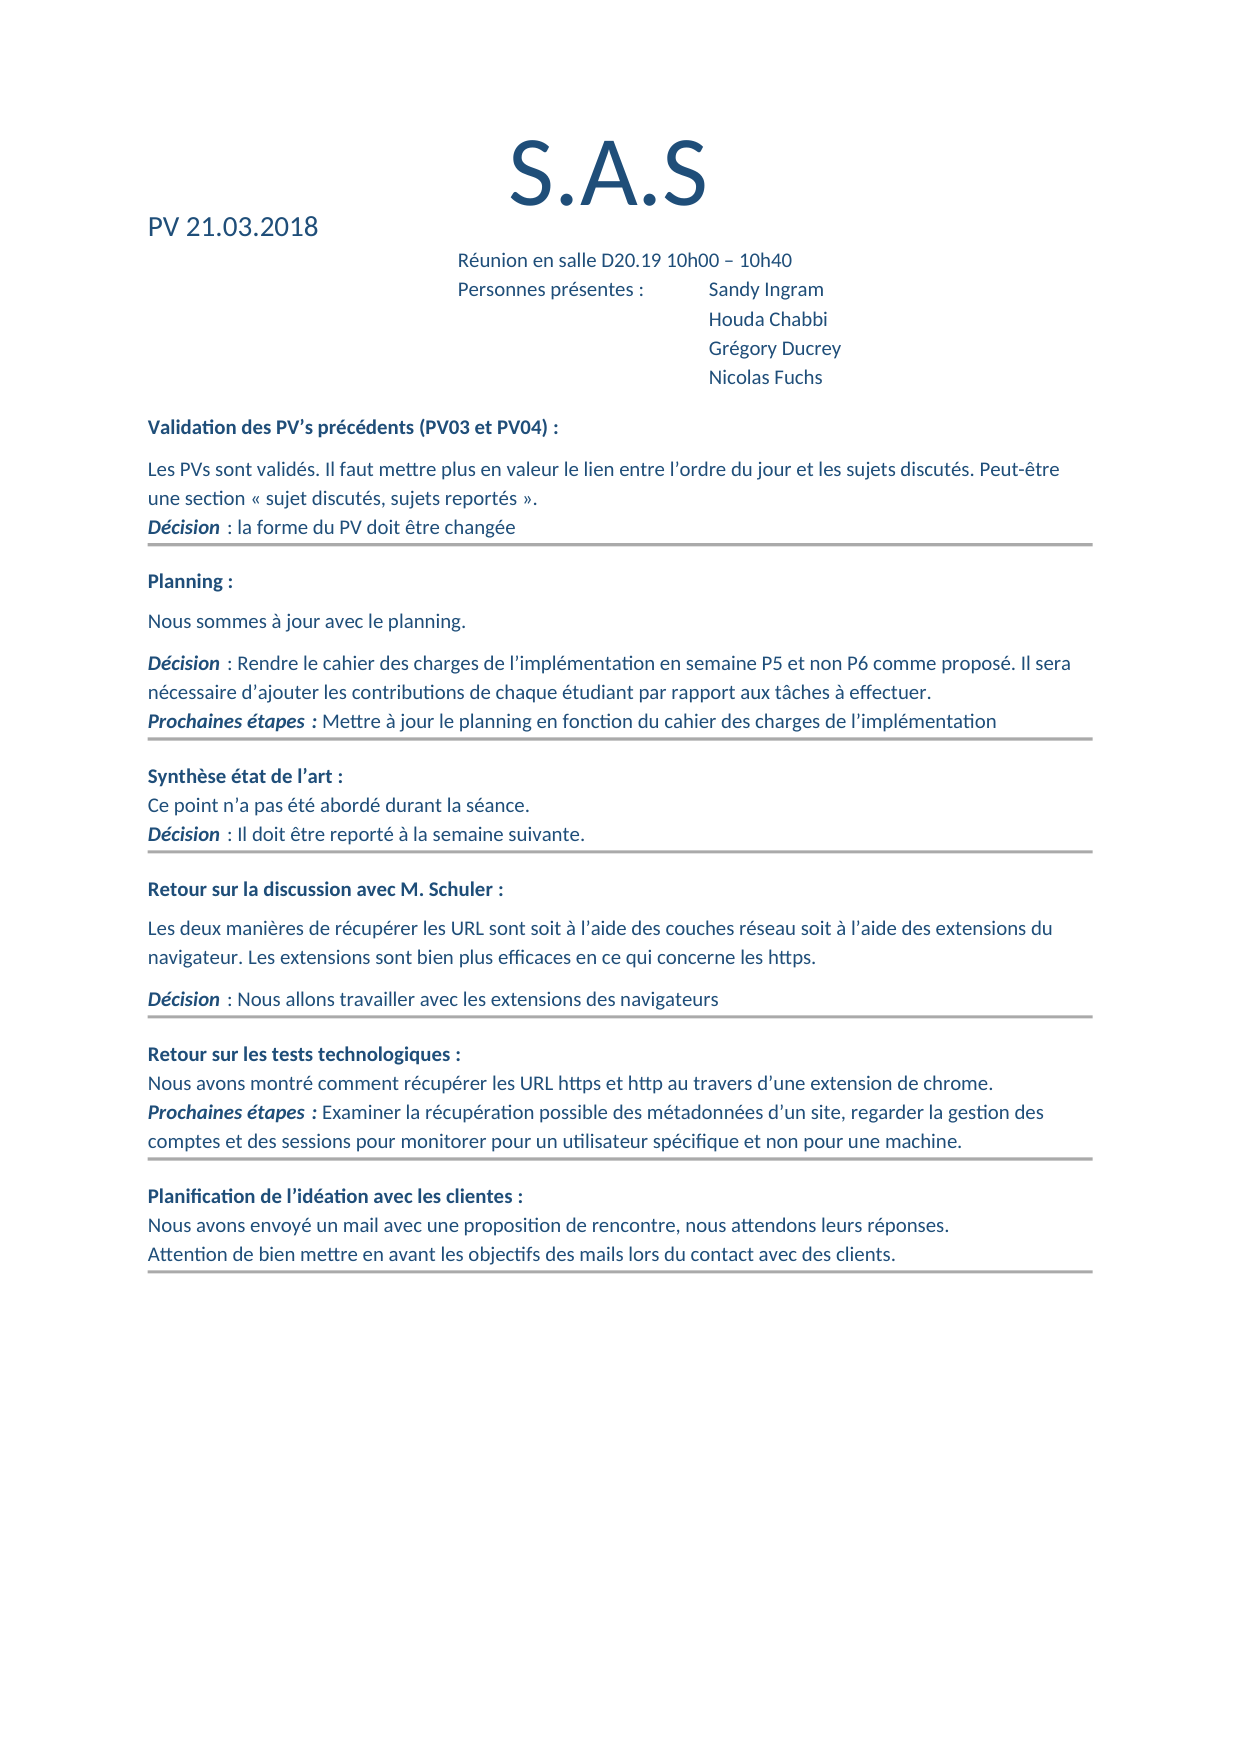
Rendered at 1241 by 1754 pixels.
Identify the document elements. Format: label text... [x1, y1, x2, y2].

text Validation des PV’s précédents (PV03 et PV04) : [148, 414, 1093, 439]
text Les PVs sont validés. Il faut mettre plus en valeur le lien entre l’ordre du jour et les sujets discutés. Peut-être une section « sujet discutés, sujets reportés ». Décision : la forme du PV doit être changée [148, 456, 1093, 539]
text Nous avons montré comment récupérer les URL https et http au travers d’une extension de chrome. [148, 1070, 1093, 1095]
text Décision : Il doit être reporté à la semaine suivante. [148, 821, 1093, 847]
text Attention de bien mettre en avant les objectifs des mails lors du contact avec des clients. [148, 1241, 1093, 1267]
text Planning : [148, 569, 1093, 594]
text Ce point n’a pas été abordé durant la séance. [148, 792, 1093, 817]
text Nous sommes à jour avec le planning. [148, 608, 1093, 634]
text Nous avons envoyé un mail avec une proposition de rencontre, nous attendons leurs réponses. [148, 1212, 1093, 1237]
text Prochaines étapes : Examiner la récupération possible des métadonnées d’un site, regarder la gestion des comptes et des sessions pour monitorer pour un utilisateur spécifique et non pour une machine. [148, 1099, 1093, 1154]
text Prochaines étapes : Mettre à jour le planning en fonction du cahier des charges de l’implémentation [148, 708, 1093, 734]
text Décision : Rendre le cahier des charges de l’implémentation en semaine P5 et non P6 comme proposé. Il sera nécessaire d’ajouter les contributions de chaque étudiant par rapport aux tâches à effectuer. [148, 650, 1093, 704]
text Retour sur la discussion avec M. Schuler : [148, 876, 1093, 901]
text Retour sur les tests technologiques : [148, 1041, 1093, 1066]
text Décision : Nous allons travailler avec les extensions des navigateurs [148, 986, 1093, 1012]
text Les deux manières de récupérer les URL sont soit à l’aide des couches réseau soit à l’aide des extensions du navigateur. Les extensions sont bien plus efficaces en ce qui concerne les https. [148, 915, 1093, 970]
text Synthèse état de l’art : [148, 763, 1093, 788]
text Planification de l’idéation avec les clientes : [148, 1183, 1093, 1208]
text PV 21.03.2018 Réunion en salle D20.19 10h00 – 10h40 Personnes présentes : Sandy Ingram Houda Chabbi Grégory Ducrey Nicolas Fuchs [148, 208, 1093, 389]
